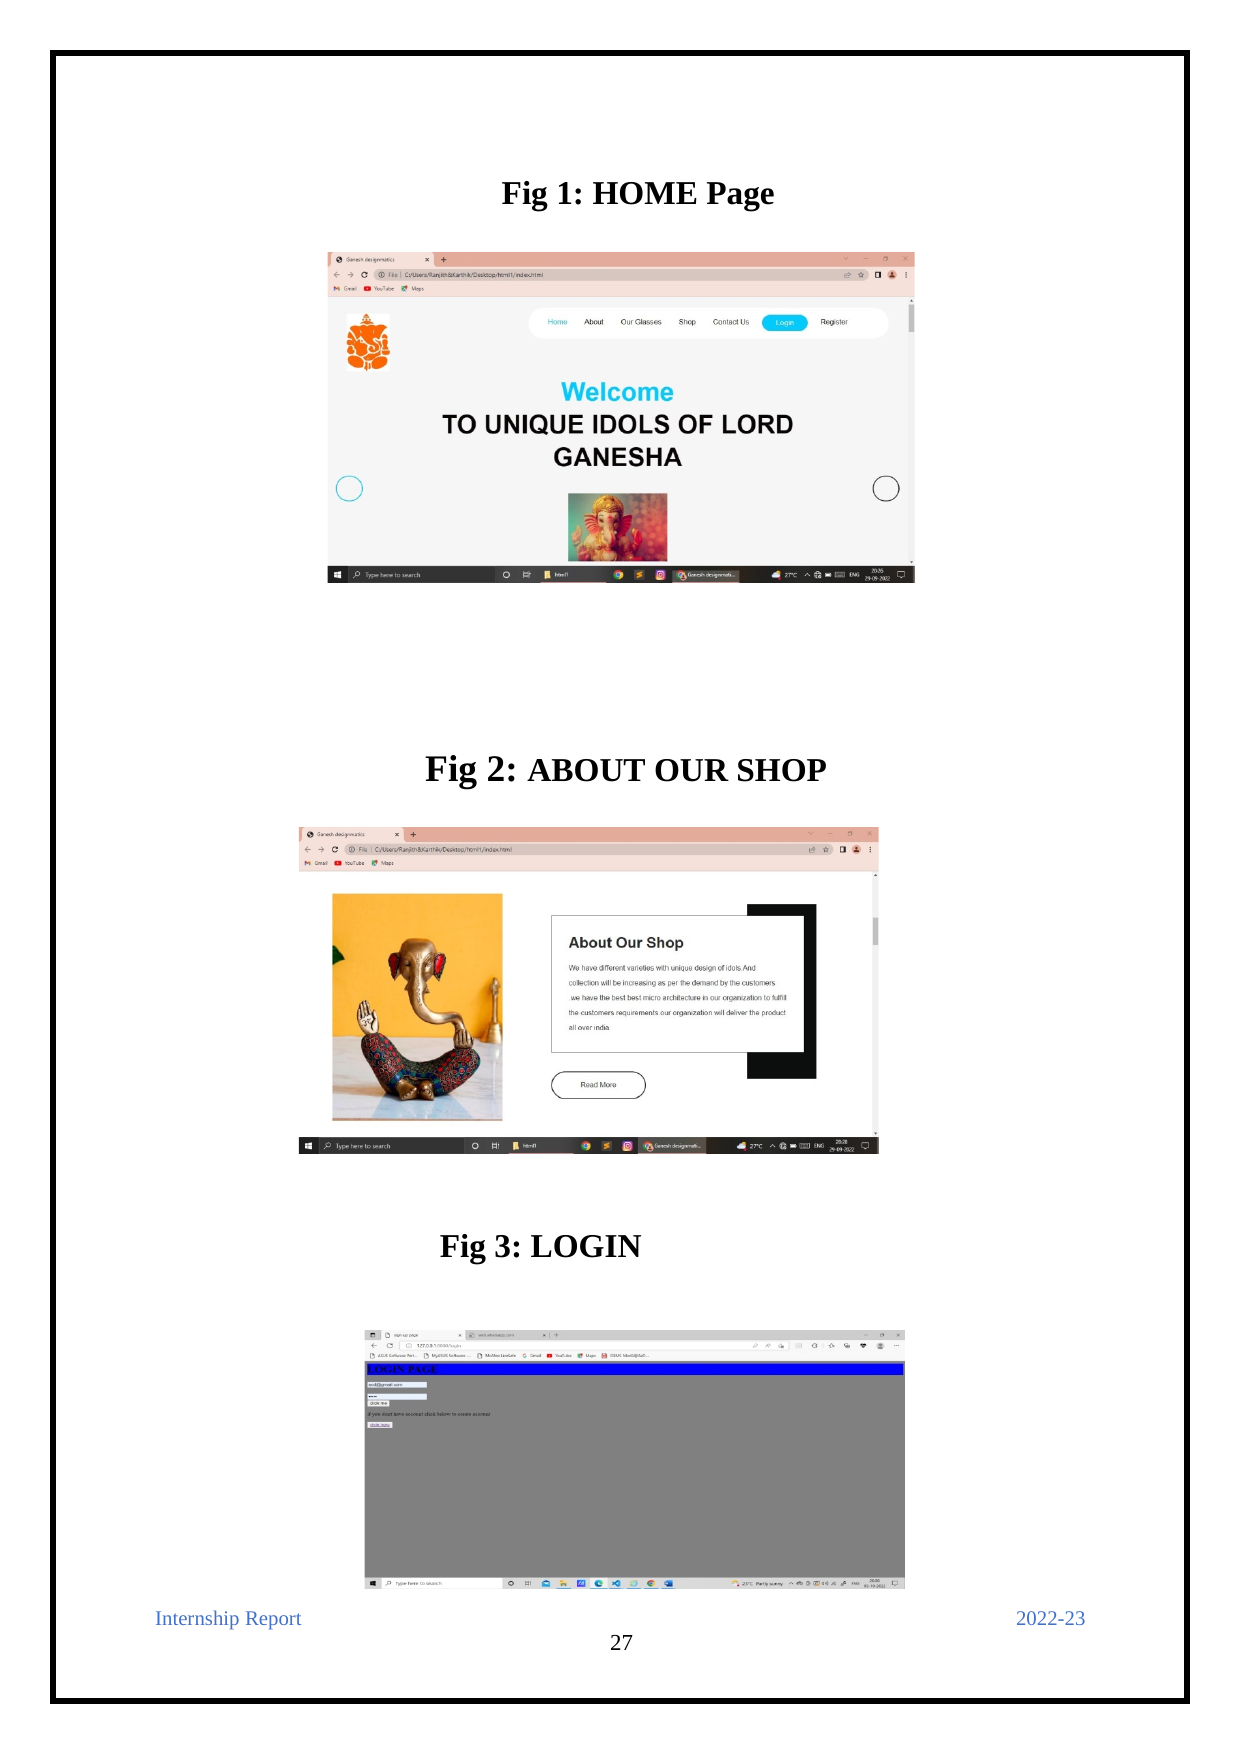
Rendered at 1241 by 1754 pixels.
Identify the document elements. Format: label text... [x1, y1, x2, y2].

picture [298, 827, 879, 1154]
text Fig 1: HOME Page [316, 173, 885, 212]
subtitle Fig 2: ABOUT OUR SHOP [289, 746, 888, 789]
picture [327, 252, 915, 583]
text Fig 3: LOGIN [364, 1230, 1103, 1264]
picture [364, 1330, 905, 1589]
